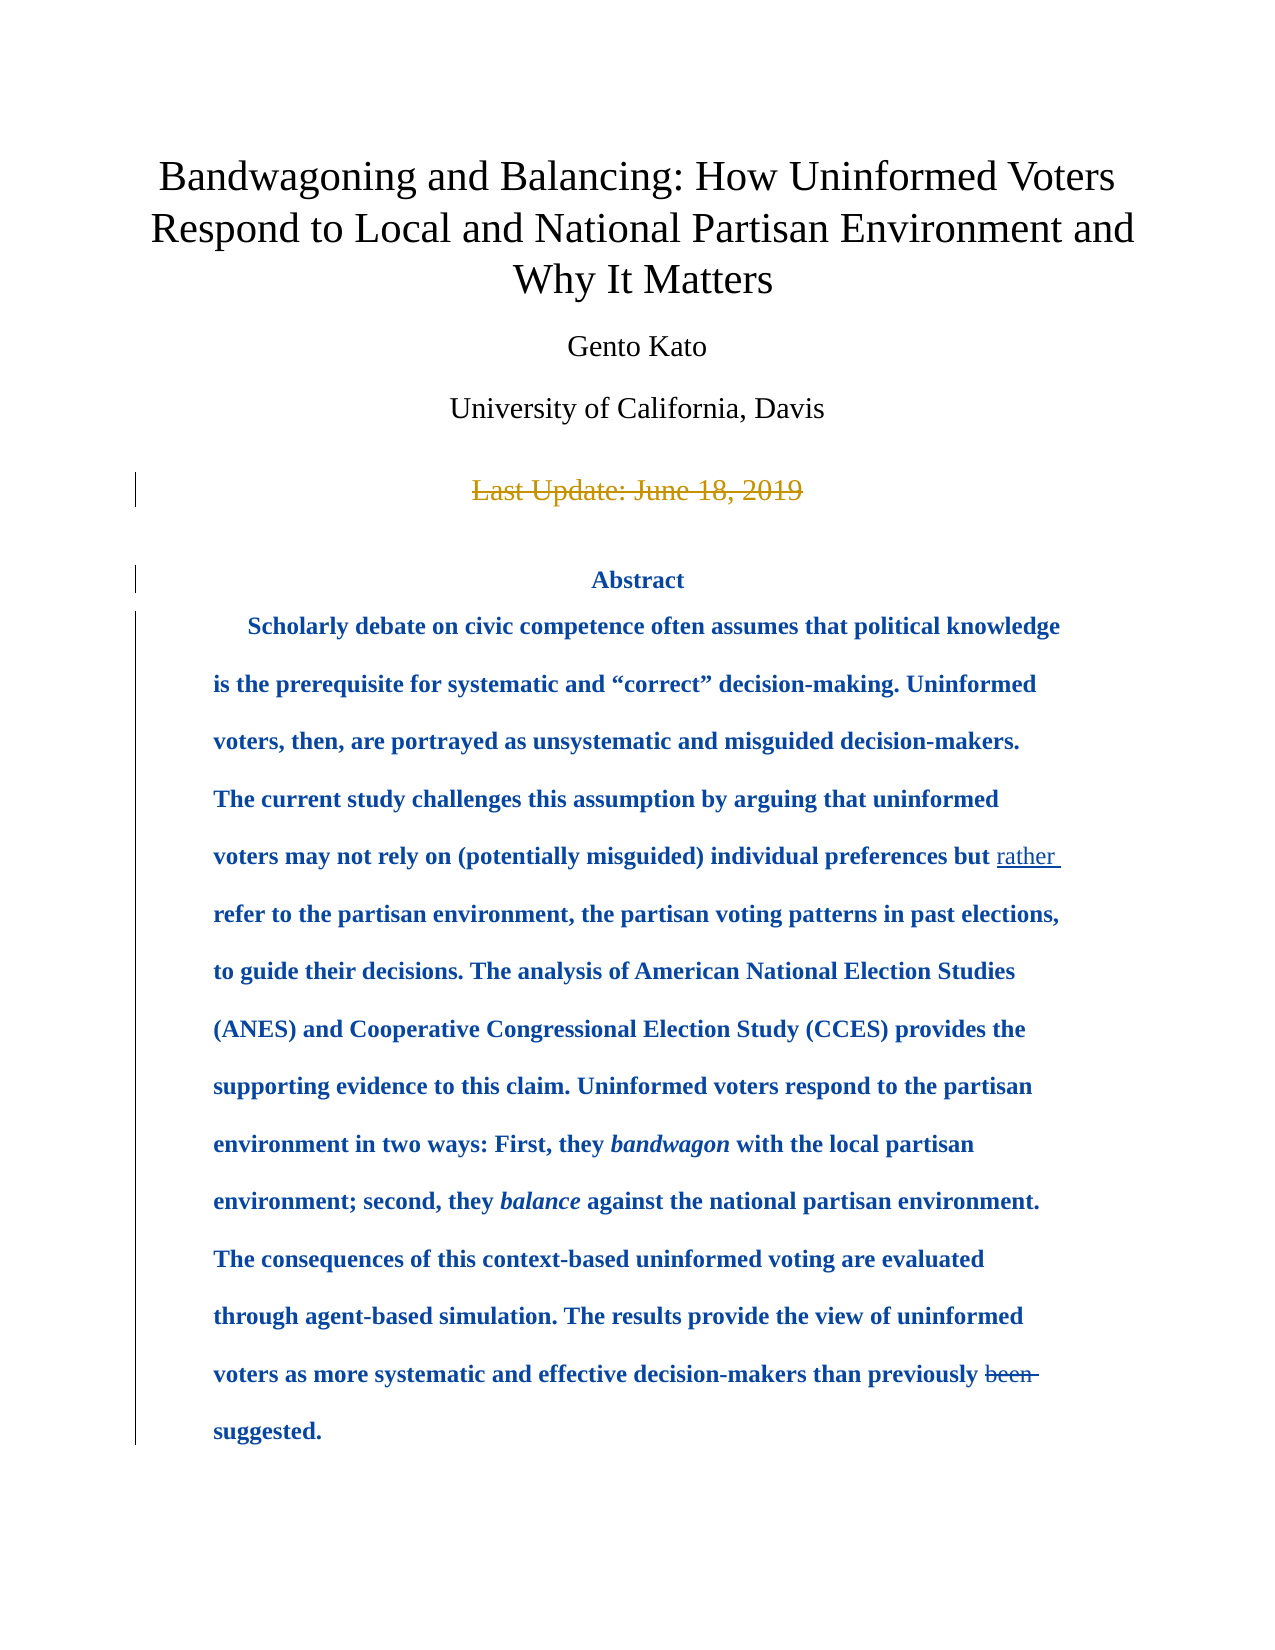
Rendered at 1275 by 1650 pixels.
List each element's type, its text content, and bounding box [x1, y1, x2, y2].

text Respond to Local and National Partisan Environment and Why It Matters [150, 203, 1136, 303]
text Gento Kato [150, 328, 1124, 363]
subtitle Abstract [151, 565, 1124, 593]
text Bandwagoning and Balancing: How Uninformed Voters [158, 150, 1144, 199]
text University of California, Davis [150, 390, 1124, 425]
text Scholarly debate on civic competence often assumes that political knowledge is the prerequisite for systematic and “correct” decision-making. Uninformed voters, then, are portrayed as unsystematic and misguided decision-makers. The current study challenges this assumption by arguing that uninformed voters may not rely on (potentially misguided) individual preferences but refer to the partisan environment, the partisan voting patterns in past elections, to guide their decisions. The analysis of American National Election Studies (ANES) and Cooperative Congressional Election Study (CCES) provides the supporting evidence to this claim. Uninformed voters respond to the partisan environment in two ways: First, they bandwagon with the local partisan environment; second, they balance against the national partisan environment. The consequences of this context-based uninformed voting are evaluated through agent-based simulation. The results provide the view of uninformed voters as more systematic and effective decision-makers than previously suggested. [213, 611, 1062, 1445]
